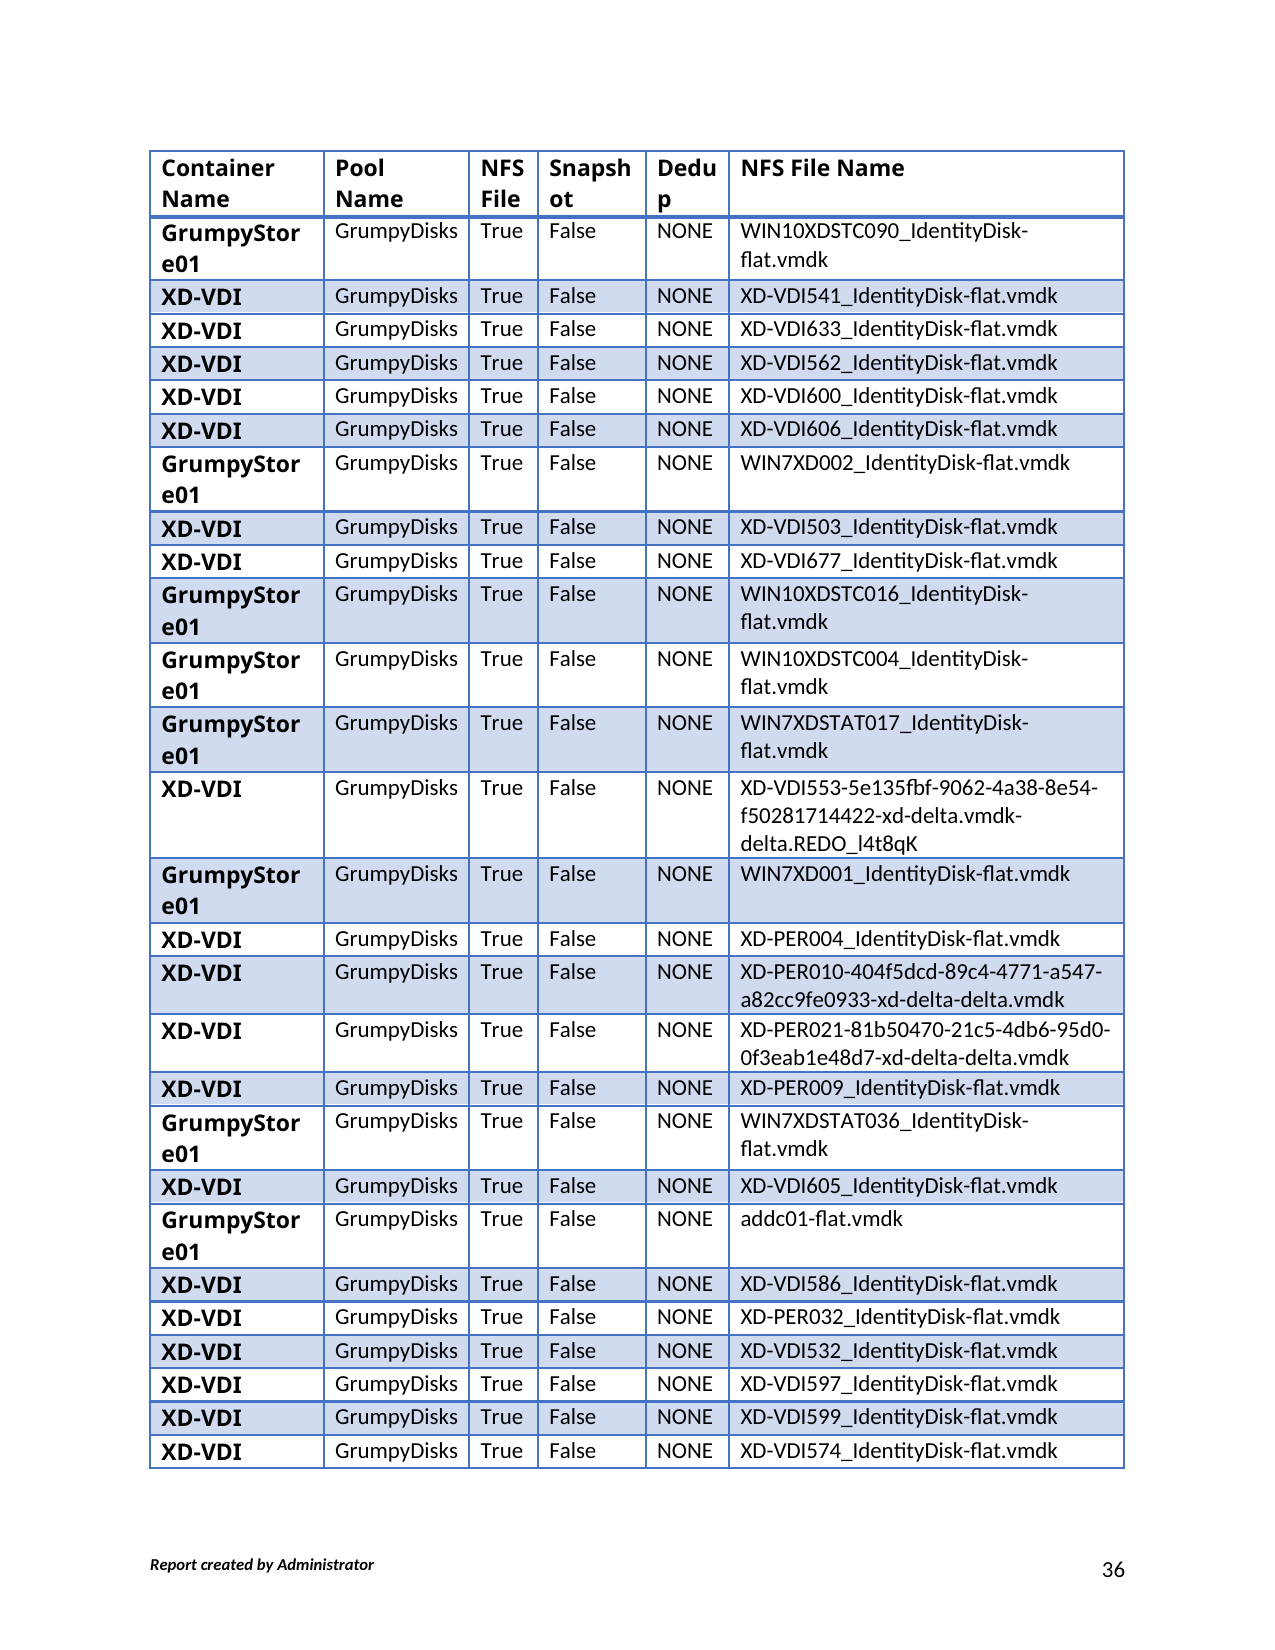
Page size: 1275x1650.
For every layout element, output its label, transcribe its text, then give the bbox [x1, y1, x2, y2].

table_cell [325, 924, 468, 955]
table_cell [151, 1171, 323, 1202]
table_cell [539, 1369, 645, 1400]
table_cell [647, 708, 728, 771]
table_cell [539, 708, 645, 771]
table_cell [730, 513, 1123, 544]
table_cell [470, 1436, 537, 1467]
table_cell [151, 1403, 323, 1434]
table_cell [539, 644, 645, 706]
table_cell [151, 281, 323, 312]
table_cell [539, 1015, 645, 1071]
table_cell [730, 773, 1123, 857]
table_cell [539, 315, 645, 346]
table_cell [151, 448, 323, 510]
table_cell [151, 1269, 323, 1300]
table_header Snapshot [539, 152, 645, 214]
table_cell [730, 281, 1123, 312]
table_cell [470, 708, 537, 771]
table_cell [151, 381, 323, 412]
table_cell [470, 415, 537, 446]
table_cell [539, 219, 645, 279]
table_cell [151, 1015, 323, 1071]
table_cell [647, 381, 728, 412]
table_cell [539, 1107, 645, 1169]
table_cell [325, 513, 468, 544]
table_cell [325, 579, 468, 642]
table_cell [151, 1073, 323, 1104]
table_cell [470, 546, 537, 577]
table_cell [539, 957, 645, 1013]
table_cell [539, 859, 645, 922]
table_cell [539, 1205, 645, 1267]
table_header NFS File Name [730, 152, 1123, 214]
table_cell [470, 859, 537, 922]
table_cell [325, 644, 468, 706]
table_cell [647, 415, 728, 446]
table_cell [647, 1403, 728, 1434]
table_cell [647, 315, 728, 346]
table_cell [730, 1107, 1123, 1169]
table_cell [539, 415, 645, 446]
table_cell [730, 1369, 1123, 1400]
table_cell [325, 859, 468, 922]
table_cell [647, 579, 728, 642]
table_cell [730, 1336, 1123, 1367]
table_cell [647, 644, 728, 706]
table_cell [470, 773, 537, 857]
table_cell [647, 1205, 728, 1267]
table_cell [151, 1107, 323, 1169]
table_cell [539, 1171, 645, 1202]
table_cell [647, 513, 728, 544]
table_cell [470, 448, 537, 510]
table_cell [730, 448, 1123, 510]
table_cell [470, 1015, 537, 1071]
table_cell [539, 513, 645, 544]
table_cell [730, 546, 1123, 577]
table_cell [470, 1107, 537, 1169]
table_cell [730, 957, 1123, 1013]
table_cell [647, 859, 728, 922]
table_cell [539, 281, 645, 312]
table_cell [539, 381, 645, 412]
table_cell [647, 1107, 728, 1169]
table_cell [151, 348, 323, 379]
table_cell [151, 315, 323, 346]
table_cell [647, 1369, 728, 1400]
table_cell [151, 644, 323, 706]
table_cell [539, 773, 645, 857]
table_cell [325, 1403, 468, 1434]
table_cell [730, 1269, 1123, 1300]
table_header Container Name [151, 152, 323, 214]
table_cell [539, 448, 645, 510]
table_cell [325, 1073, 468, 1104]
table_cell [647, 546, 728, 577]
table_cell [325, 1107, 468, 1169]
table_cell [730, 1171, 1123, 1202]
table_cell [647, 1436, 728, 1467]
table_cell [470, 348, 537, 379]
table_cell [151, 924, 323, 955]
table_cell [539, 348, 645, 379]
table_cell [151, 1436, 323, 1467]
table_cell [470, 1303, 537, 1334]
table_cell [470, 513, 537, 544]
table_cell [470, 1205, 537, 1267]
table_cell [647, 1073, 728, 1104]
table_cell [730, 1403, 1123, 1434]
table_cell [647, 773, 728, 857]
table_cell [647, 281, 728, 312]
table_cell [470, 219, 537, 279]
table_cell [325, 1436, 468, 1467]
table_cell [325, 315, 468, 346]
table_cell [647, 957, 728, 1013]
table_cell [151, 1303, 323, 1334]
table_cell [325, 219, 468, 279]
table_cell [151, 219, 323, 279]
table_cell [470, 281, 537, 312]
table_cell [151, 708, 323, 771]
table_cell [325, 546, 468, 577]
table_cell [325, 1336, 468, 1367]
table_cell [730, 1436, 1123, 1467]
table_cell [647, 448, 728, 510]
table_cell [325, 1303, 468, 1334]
table_header Pool Name [325, 152, 468, 214]
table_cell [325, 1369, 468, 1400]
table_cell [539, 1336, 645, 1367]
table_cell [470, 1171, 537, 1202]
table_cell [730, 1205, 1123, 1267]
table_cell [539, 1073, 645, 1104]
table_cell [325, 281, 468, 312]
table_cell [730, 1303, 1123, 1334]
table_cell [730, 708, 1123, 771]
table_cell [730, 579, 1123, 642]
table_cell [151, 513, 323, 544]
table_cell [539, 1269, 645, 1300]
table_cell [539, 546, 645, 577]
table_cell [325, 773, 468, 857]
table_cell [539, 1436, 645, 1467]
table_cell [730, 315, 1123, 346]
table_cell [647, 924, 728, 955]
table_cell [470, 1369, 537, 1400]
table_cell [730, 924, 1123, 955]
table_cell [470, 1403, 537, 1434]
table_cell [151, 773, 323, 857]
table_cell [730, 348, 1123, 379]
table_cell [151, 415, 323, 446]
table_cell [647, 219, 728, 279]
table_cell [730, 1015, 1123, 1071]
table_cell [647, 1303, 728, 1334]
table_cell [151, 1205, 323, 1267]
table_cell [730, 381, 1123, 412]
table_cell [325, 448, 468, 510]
table_header Dedup [647, 152, 728, 214]
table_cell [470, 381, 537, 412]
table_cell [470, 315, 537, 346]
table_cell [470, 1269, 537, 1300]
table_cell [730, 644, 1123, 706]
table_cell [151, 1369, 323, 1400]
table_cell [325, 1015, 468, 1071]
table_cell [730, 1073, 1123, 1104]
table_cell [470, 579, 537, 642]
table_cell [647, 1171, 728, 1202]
table_header NFS File [470, 152, 537, 214]
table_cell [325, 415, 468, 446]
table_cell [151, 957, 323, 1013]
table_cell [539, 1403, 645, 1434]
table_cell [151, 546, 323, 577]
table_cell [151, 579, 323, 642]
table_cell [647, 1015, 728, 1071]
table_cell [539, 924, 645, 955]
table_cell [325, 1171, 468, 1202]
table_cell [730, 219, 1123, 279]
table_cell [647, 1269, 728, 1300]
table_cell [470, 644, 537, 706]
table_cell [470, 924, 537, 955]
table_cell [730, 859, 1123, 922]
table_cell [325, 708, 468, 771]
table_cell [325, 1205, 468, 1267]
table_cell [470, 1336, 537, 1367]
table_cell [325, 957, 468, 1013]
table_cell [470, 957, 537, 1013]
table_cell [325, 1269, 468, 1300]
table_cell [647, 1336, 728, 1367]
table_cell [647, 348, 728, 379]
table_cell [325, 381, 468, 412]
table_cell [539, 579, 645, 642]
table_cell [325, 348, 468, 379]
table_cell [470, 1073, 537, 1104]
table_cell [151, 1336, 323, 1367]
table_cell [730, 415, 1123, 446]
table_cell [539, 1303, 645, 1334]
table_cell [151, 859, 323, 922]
